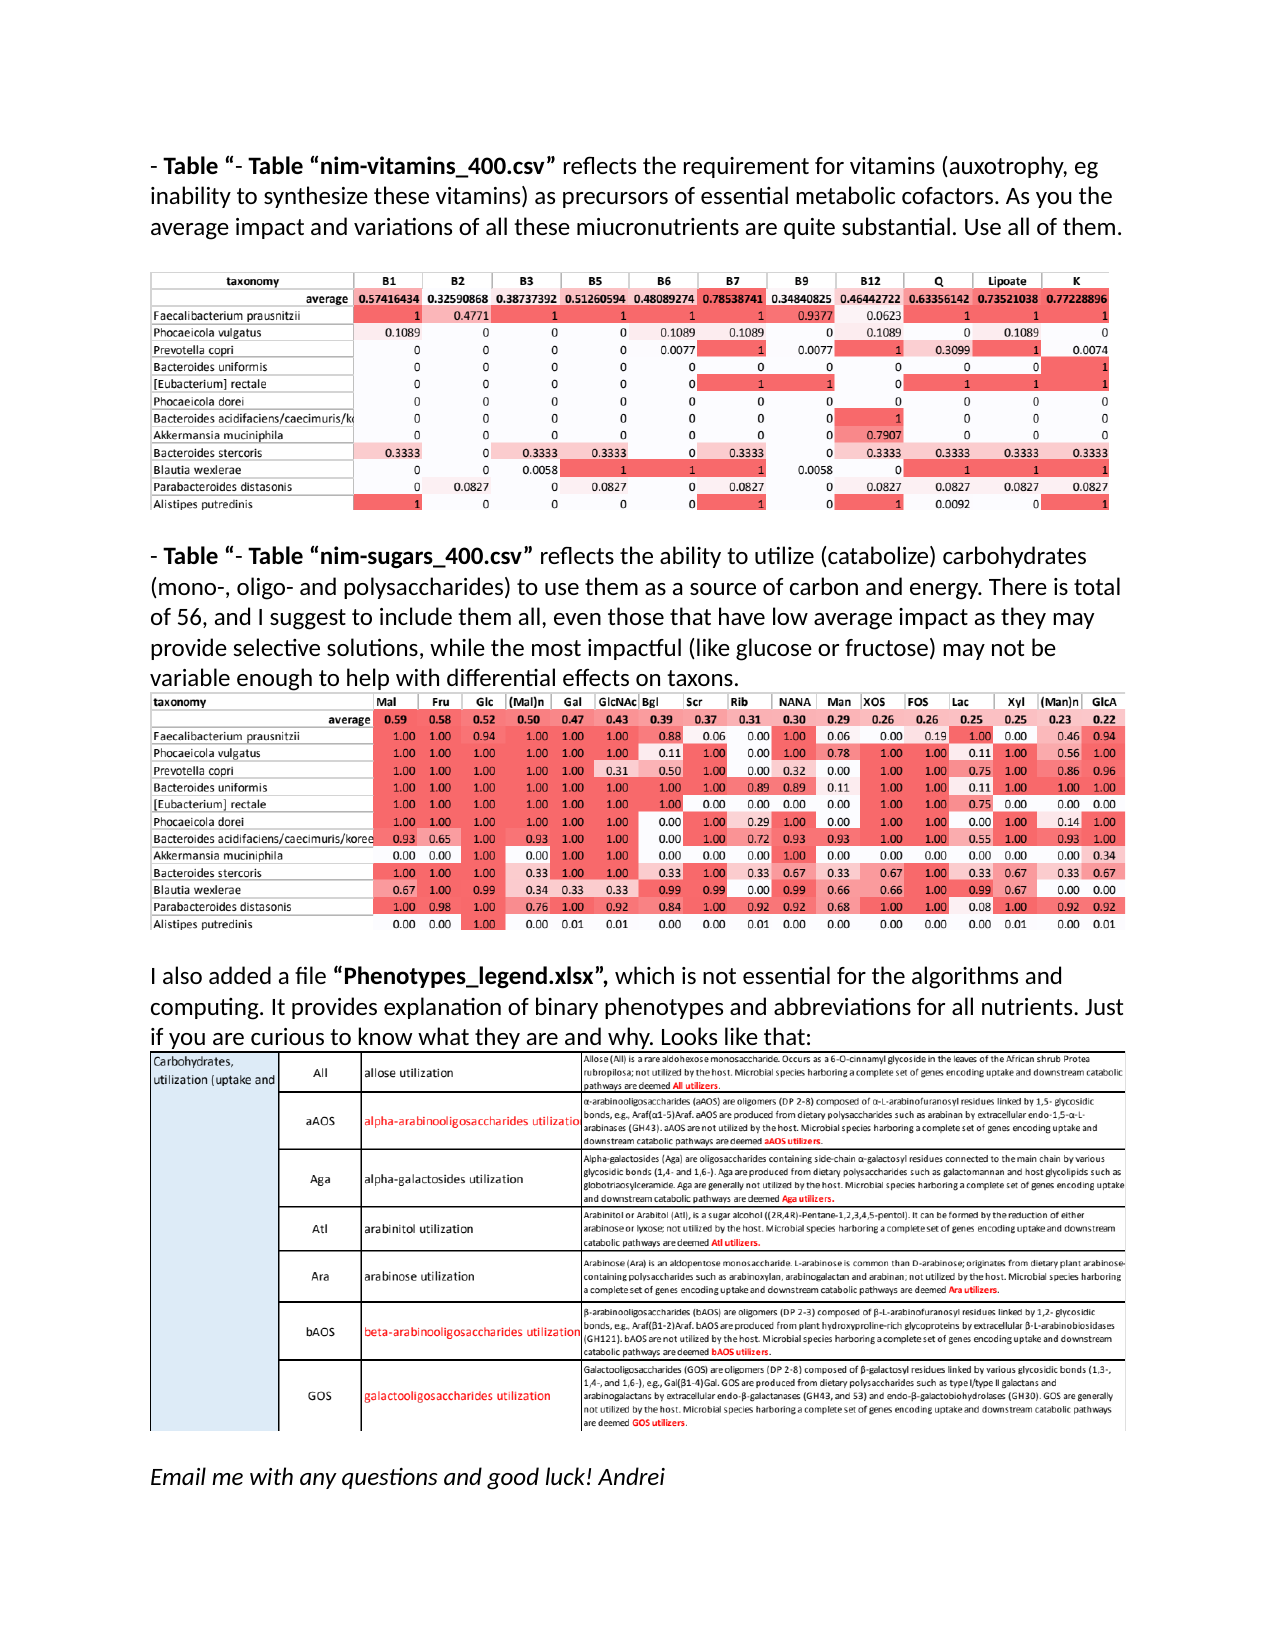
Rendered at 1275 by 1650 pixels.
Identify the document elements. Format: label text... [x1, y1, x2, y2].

text I also added a file “Phenotypes_legend.xlsx”, which is not essential for the algorithms and computing. It provides explanation of binary phenotypes and abbreviations for all nutrients. Just if you are curious to know what they are and why. Looks like that: [150, 960, 1125, 1051]
text Email me with any questions and good luck! Andrei [150, 1461, 1125, 1491]
text - Table “- Table “nim-sugars_400.csv” reflects the ability to utilize (catabolize) carbohydrates (mono-, oligo- and polysaccharides) to use them as a source of carbon and energy. There is total of 56, and I suggest to include them all, even those that have low average impact as they may provide selective solutions, while the most impactful (like glucose or fructose) may not be variable enough to help with differential effects on taxons. [150, 540, 1125, 692]
text - Table “- Table “nim-vitamins_400.csv” reflects the requirement for vitamins (auxotrophy, eg inability to synthesize these vitamins) as precursors of essential metabolic cofactors. As you the average impact and variations of all these miucronutrients are quite substantial. Use all of them. [150, 150, 1125, 242]
